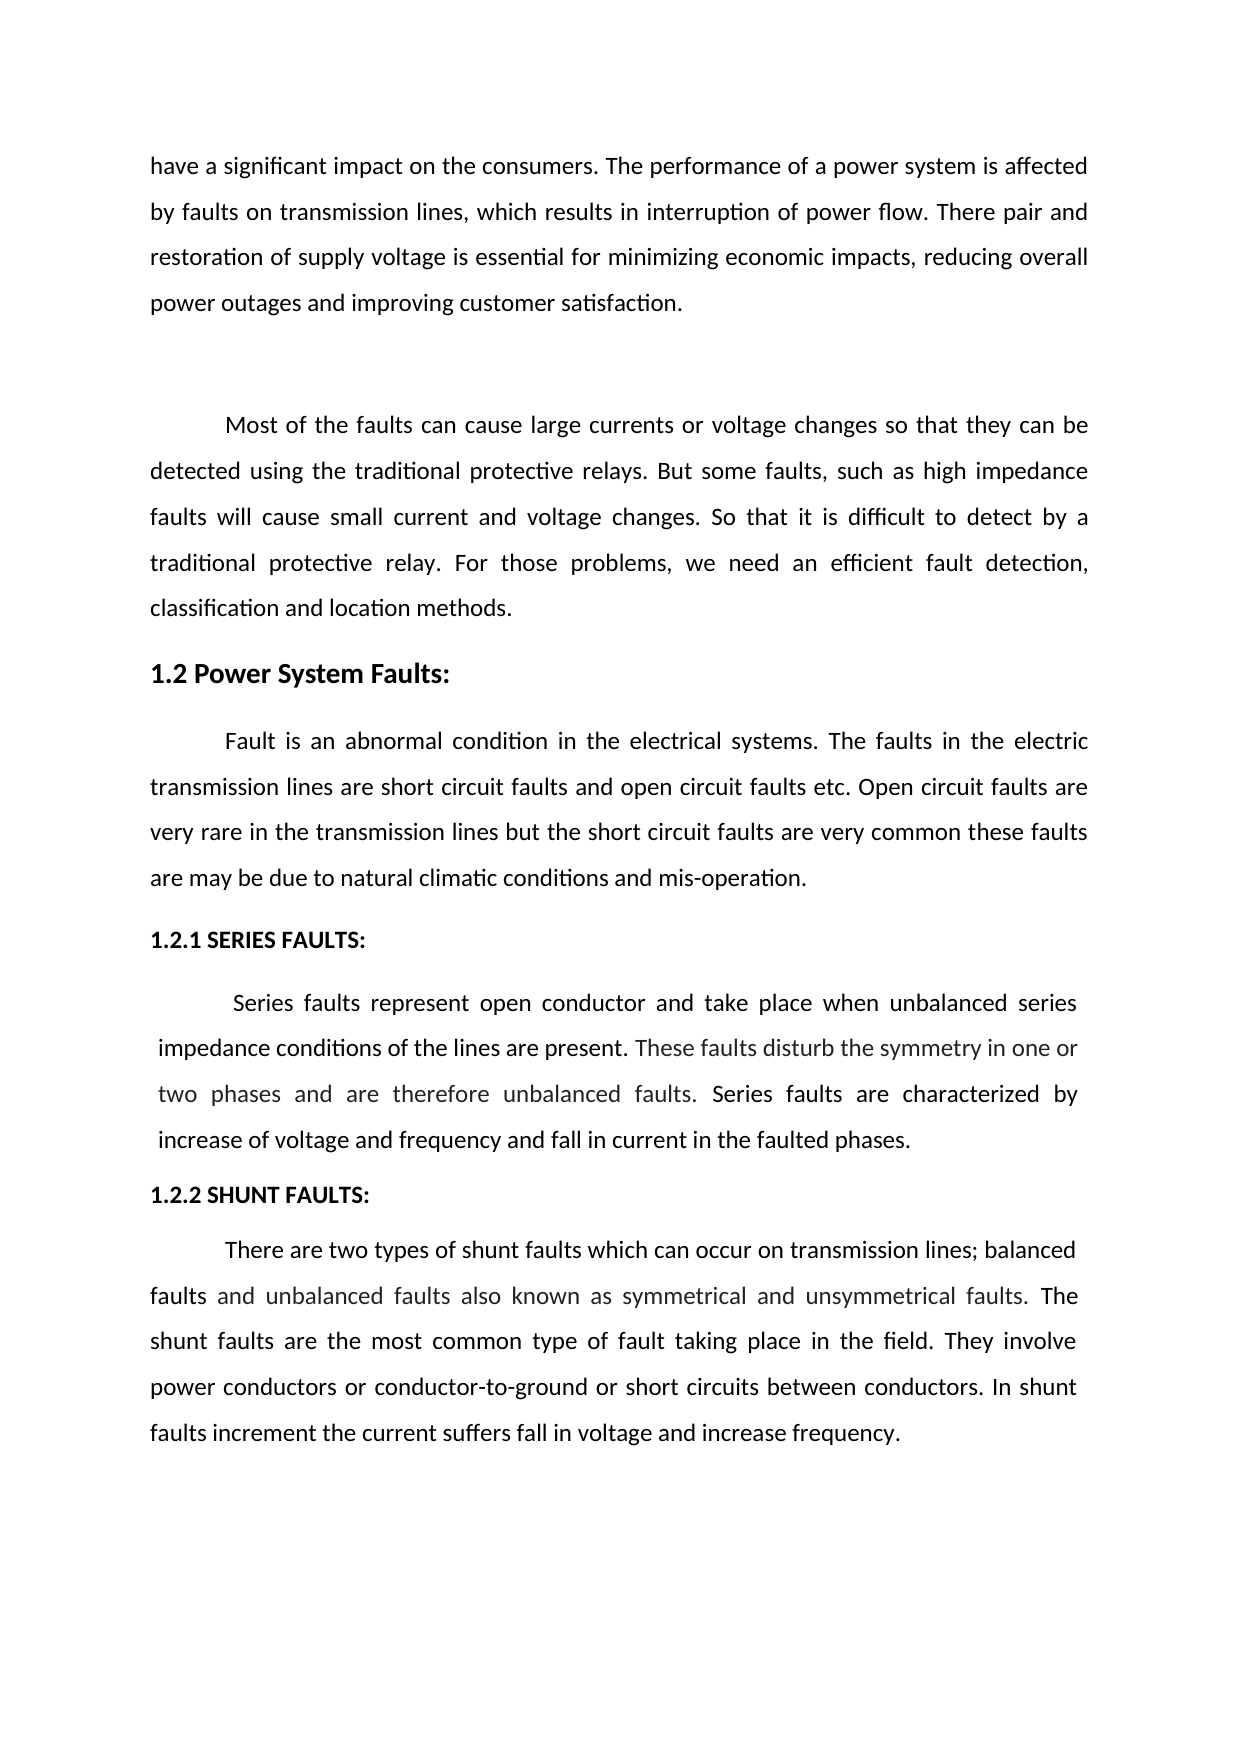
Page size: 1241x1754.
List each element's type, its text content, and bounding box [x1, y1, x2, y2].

text 1.2 Power System Faults: [150, 655, 1090, 690]
text 1.2.1 SERIES FAULTS: [150, 924, 1090, 955]
text 1.2.2 SHUNT FAULTS: [150, 1179, 1078, 1209]
text Fault is an abnormal condition in the electrical systems. The faults in the electric transmission lines are short circuit faults and open circuit faults etc. Open circuit faults are very rare in the transmission lines but the short circuit faults are very common these faults are may be due to natural climatic conditions and mis-operation. [150, 725, 1090, 893]
text Series faults represent open conductor and take place when unbalanced series impedance conditions of the lines are present. These faults disturb the symmetry in one or two phases and are therefore unbalanced faults. Series faults are characterized by increase of voltage and frequency and fall in current in the faulted phases. [158, 987, 1078, 1154]
text There are two types of shunt faults which can occur on transmission lines; balanced faults and unbalanced faults also known as symmetrical and unsymmetrical faults. The shunt faults are the most common type of fault taking place in the field. They involve power conductors or conductor-to-ground or short circuits between conductors. In shunt faults increment the current suffers fall in voltage and increase frequency. [150, 1234, 1078, 1447]
text Most of the faults can cause large currents or voltage changes so that they can be detected using the traditional protective relays. But some faults, such as high impedance faults will cause small current and voltage changes. So that it is difficult to detect by a traditional protective relay. For those problems, we need an efficient fault detection, classification and location methods. [150, 409, 1090, 623]
